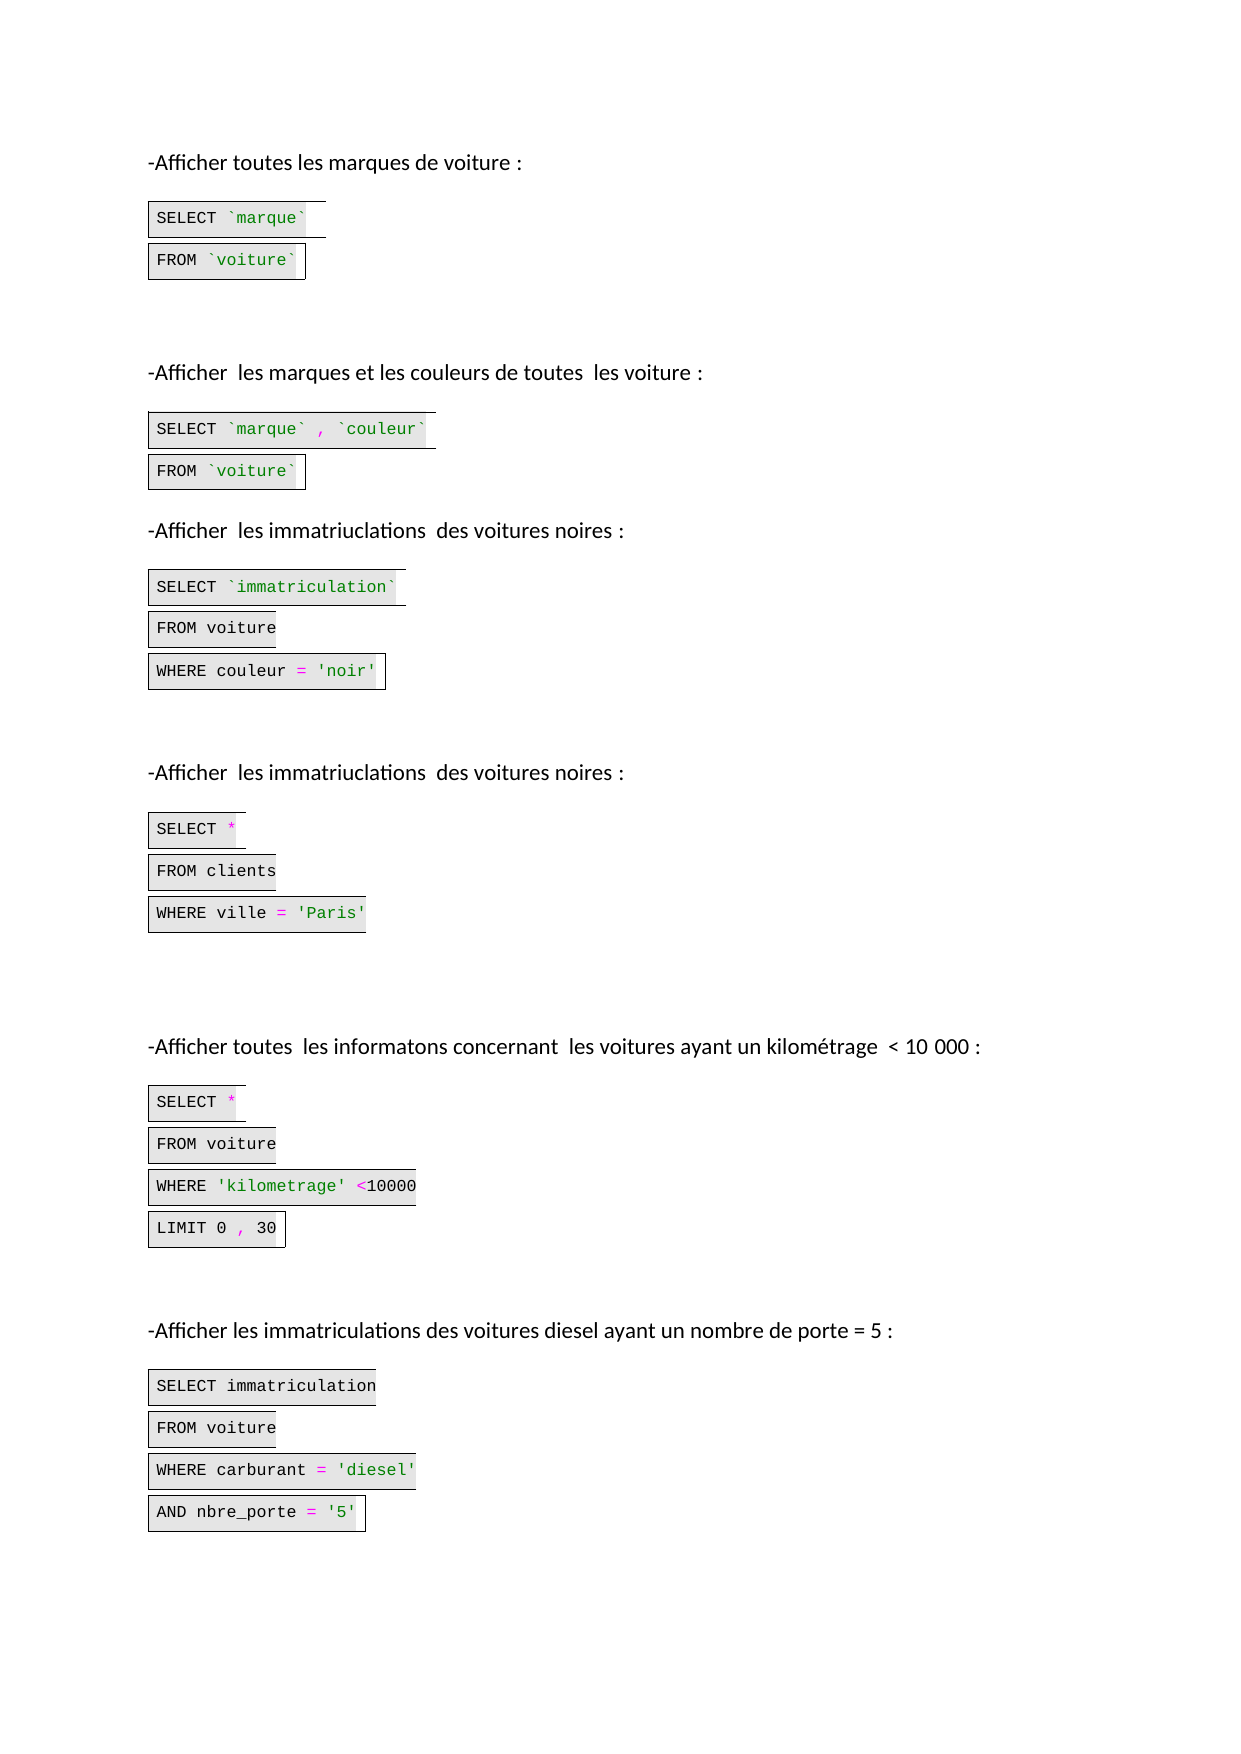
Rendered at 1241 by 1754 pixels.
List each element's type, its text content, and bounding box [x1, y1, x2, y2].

text SELECT * FROM clients WHERE ville = 'Paris' [148, 812, 1093, 964]
text SELECT * FROM voiture WHERE 'kilometrage' <10000 LIMIT 0 , 30 [148, 1085, 1093, 1247]
text SELECT immatriculation FROM voiture WHERE carburant = 'diesel' AND nbre_porte = '5' [148, 1369, 1093, 1532]
text -Afficher les immatriuclations des voitures noires : [148, 758, 1093, 787]
text SELECT `immatriculation` FROM voiture WHERE couleur = 'noir' [148, 569, 1093, 690]
text -Afficher toutes les informatons concernant les voitures ayant un kilométrage < 10 000 : [148, 1032, 1093, 1060]
text SELECT `marque` , `couleur` FROM `voiture` [148, 411, 1093, 490]
text -Afficher les immatriculations des voitures diesel ayant un nombre de porte = 5 : [148, 1316, 1093, 1344]
text -Afficher les immatriuclations des voitures noires : [148, 516, 1093, 544]
text SELECT `marque` FROM `voiture` [148, 201, 1093, 279]
text -Afficher toutes les marques de voiture : [148, 148, 1093, 176]
text -Afficher les marques et les couleurs de toutes les voiture : [148, 358, 1093, 386]
